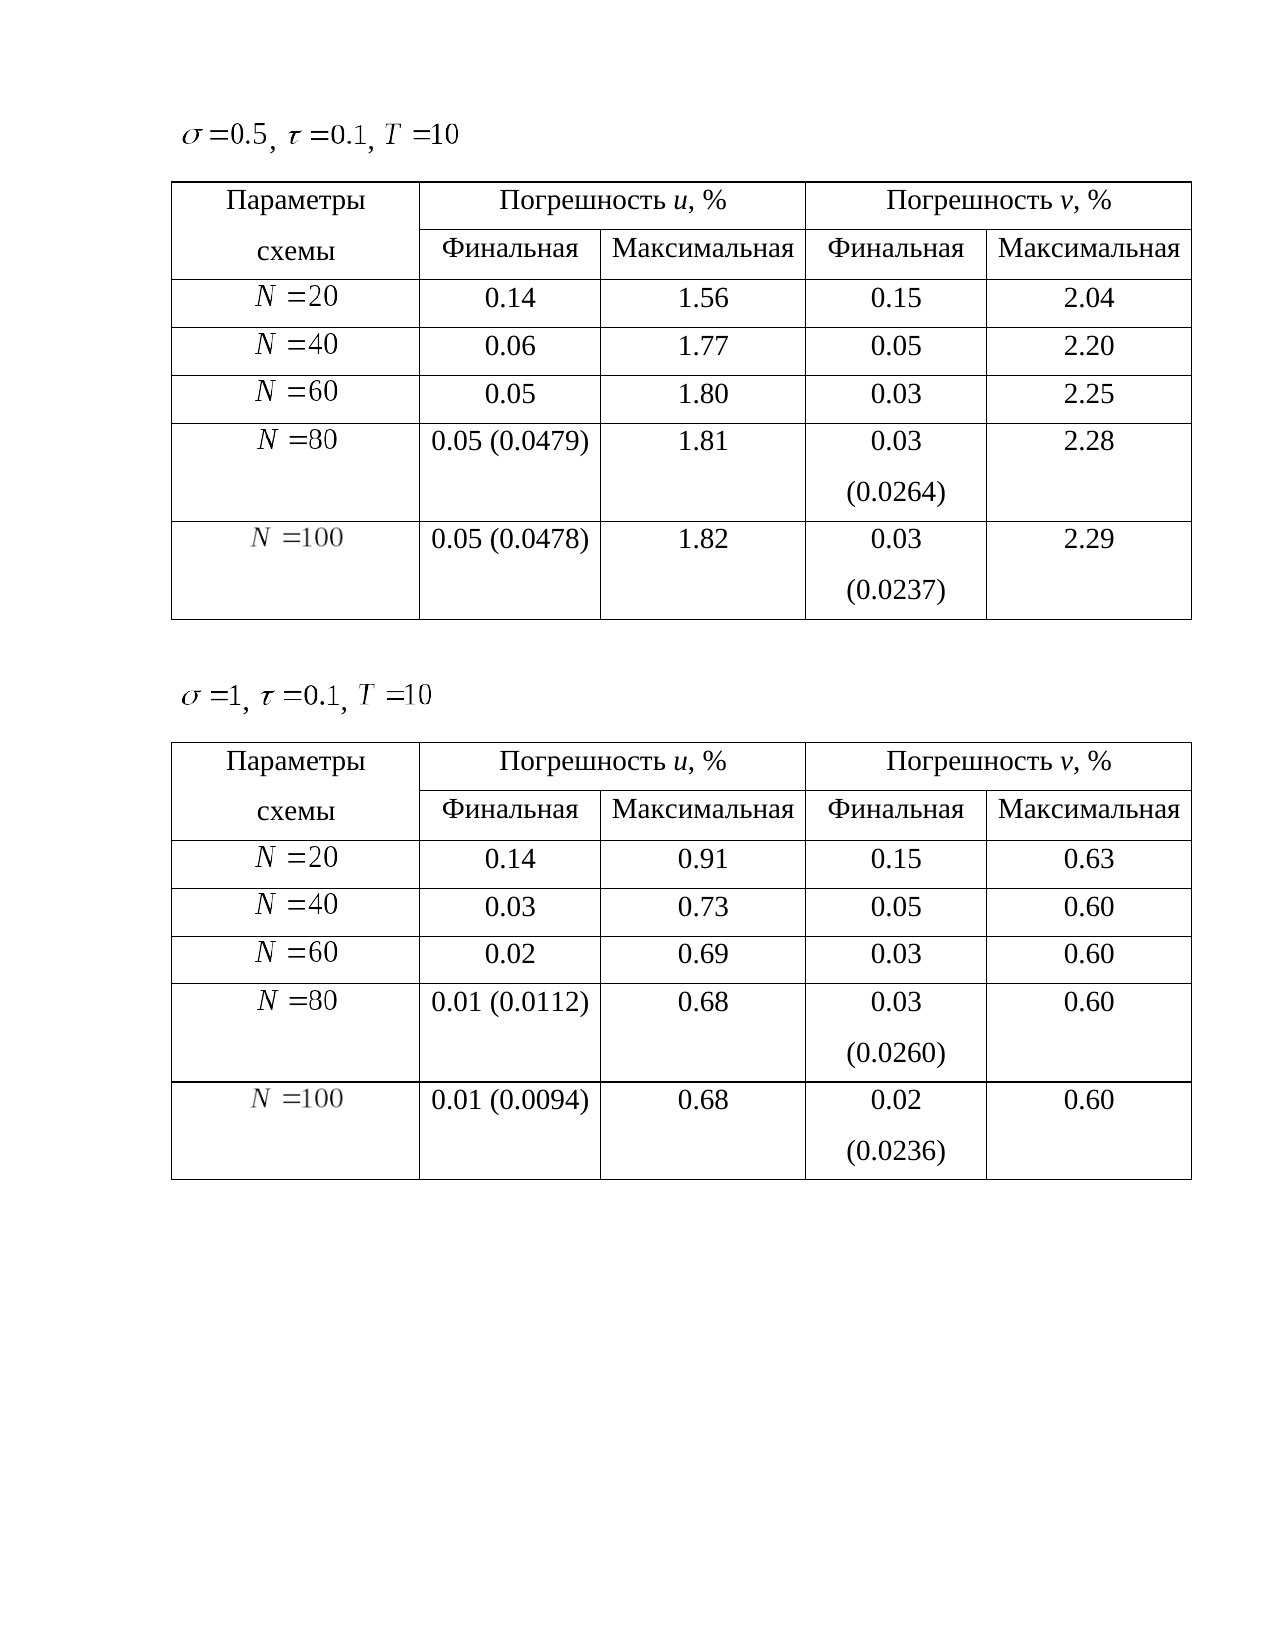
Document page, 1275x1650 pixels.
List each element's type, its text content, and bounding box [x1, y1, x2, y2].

table_cell 0.01 (0.0094) [420, 1083, 600, 1179]
table_cell [172, 984, 419, 1081]
table_cell 0.02 (0.0236) [806, 1083, 986, 1179]
table_cell Максимальная [987, 791, 1191, 840]
table_cell [172, 1083, 419, 1179]
table_cell 0.03 [420, 889, 600, 936]
table_cell 2.29 [987, 522, 1191, 618]
table_cell 0.03 [806, 937, 986, 983]
table_cell 2.28 [987, 424, 1191, 521]
table_cell 1.81 [601, 424, 805, 521]
table_cell [172, 376, 419, 422]
table_cell [172, 424, 419, 521]
table_header Погрешность u, % [420, 743, 805, 790]
table_cell 0.05 [420, 376, 600, 422]
table_cell [172, 328, 419, 375]
table_cell 0.03 [806, 376, 986, 422]
table_header Параметры схемы [172, 743, 419, 840]
table_cell 0.91 [601, 841, 805, 888]
table_cell [172, 841, 419, 888]
table_cell Максимальная [601, 230, 805, 279]
table_cell 2.04 [987, 280, 1191, 327]
table_cell [172, 889, 419, 936]
table_cell 0.05 (0.0478) [420, 522, 600, 618]
table_cell 0.60 [987, 889, 1191, 936]
table_cell 0.68 [601, 1083, 805, 1179]
table_cell Финальная [806, 791, 986, 840]
table_cell 0.01 (0.0112) [420, 984, 600, 1081]
table_cell 0.60 [987, 1083, 1191, 1179]
table_cell 0.68 [601, 984, 805, 1081]
table_cell 0.03 (0.0264) [806, 424, 986, 521]
text , , [177, 118, 1186, 156]
text , , [177, 679, 1186, 716]
table_cell 0.14 [420, 280, 600, 327]
table_cell 0.69 [601, 937, 805, 983]
table_cell 1.80 [601, 376, 805, 422]
table_cell [172, 280, 419, 327]
table_cell 0.06 [420, 328, 600, 375]
table_cell 0.05 (0.0479) [420, 424, 600, 521]
table_cell 0.02 [420, 937, 600, 983]
table_cell 0.03 (0.0260) [806, 984, 986, 1081]
table_cell 1.77 [601, 328, 805, 375]
table_cell 0.15 [806, 280, 986, 327]
table_cell 2.25 [987, 376, 1191, 422]
table_cell 0.63 [987, 841, 1191, 888]
table_cell 0.15 [806, 841, 986, 888]
table_header Погрешность u, % [420, 183, 805, 229]
table_header Погрешность v, % [806, 183, 1191, 229]
table_cell 1.82 [601, 522, 805, 618]
table_cell 0.05 [806, 328, 986, 375]
table_cell 2.20 [987, 328, 1191, 375]
table_cell 0.73 [601, 889, 805, 936]
table_cell 0.05 [806, 889, 986, 936]
table_cell 1.56 [601, 280, 805, 327]
table_cell Максимальная [601, 791, 805, 840]
table_cell Финальная [806, 230, 986, 279]
table_cell Финальная [420, 791, 600, 840]
table_header Погрешность v, % [806, 743, 1191, 790]
table_cell 0.03 (0.0237) [806, 522, 986, 618]
table_cell Финальная [420, 230, 600, 279]
table_header Параметры схемы [172, 183, 419, 279]
table_cell 0.60 [987, 937, 1191, 983]
table_cell [172, 937, 419, 983]
table_cell Максимальная [987, 230, 1191, 279]
table_cell 0.60 [987, 984, 1191, 1081]
table_cell [172, 522, 419, 618]
table_cell 0.14 [420, 841, 600, 888]
